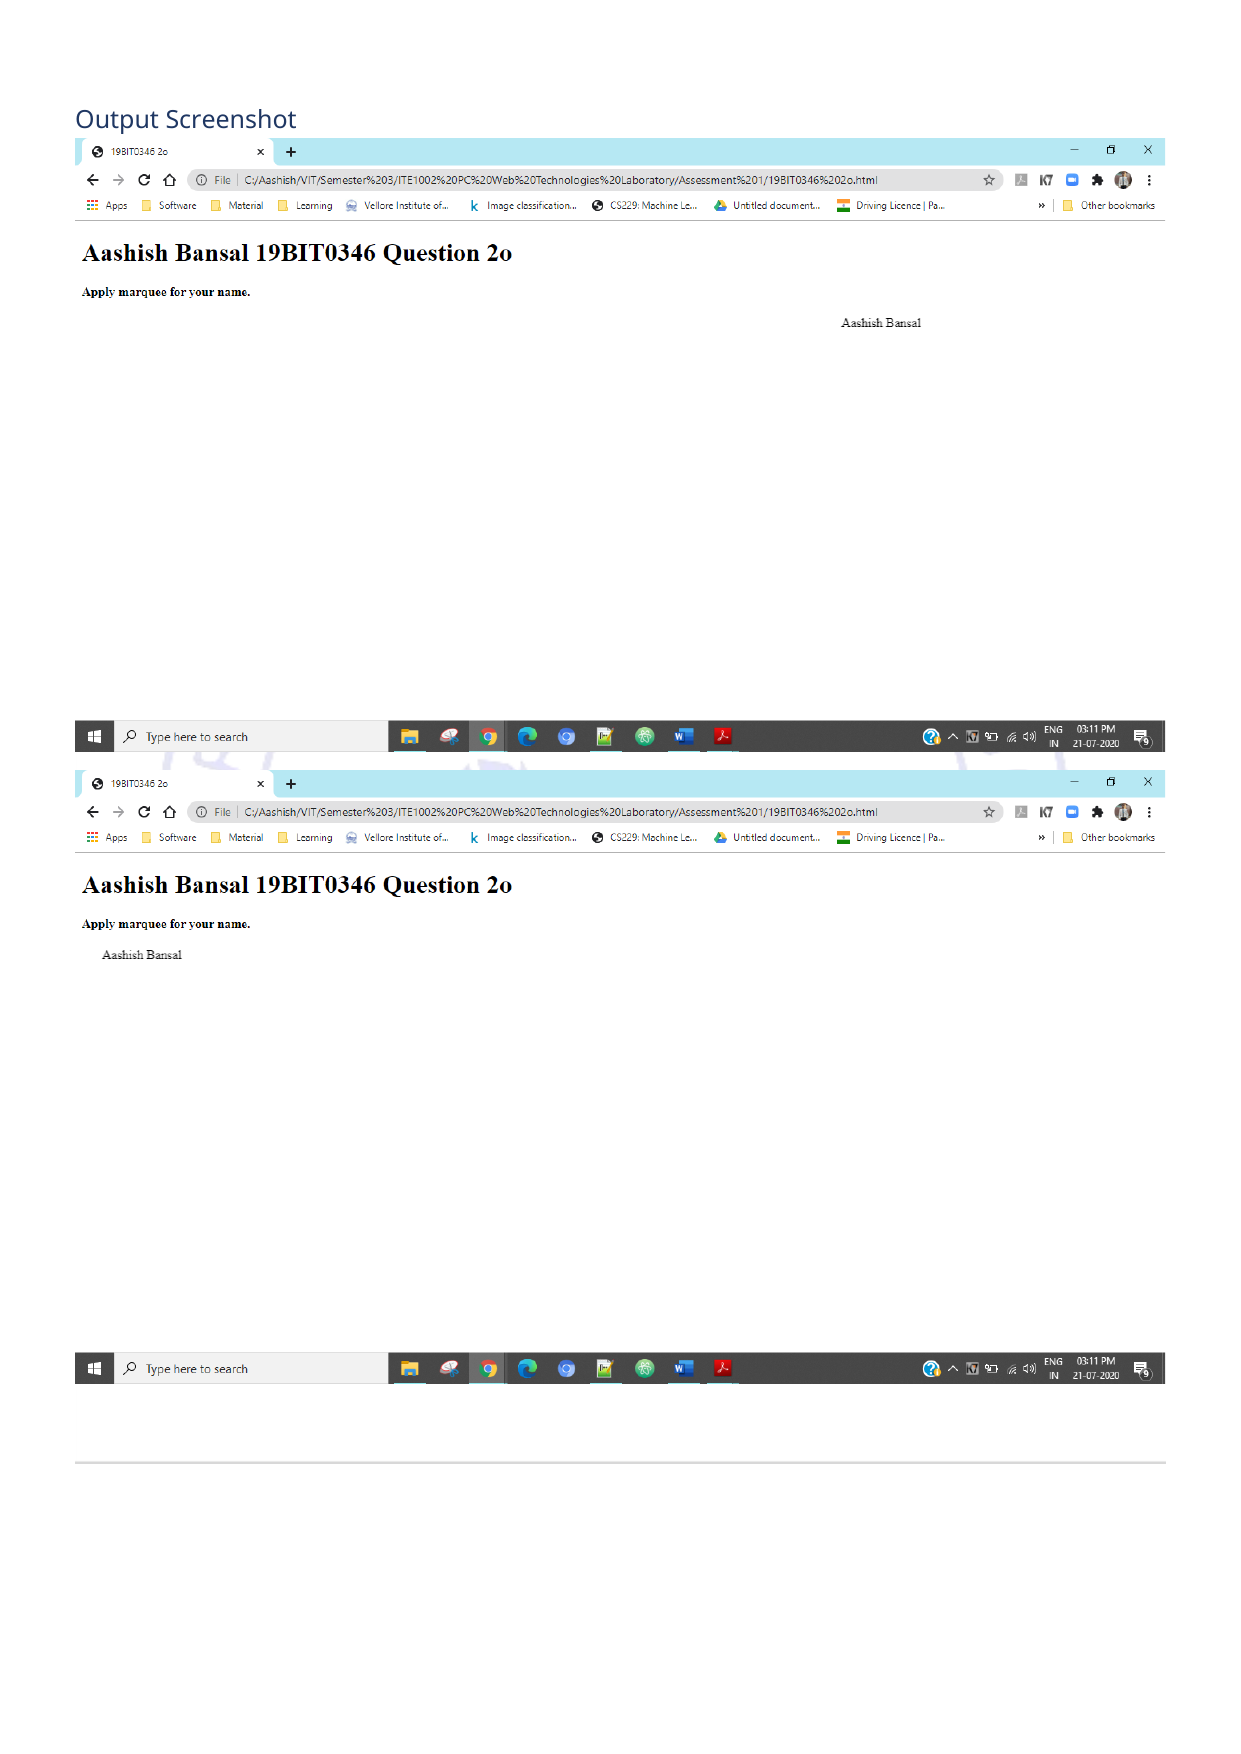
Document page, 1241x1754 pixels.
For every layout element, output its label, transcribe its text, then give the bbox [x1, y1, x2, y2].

picture [75, 770, 1166, 1384]
picture [75, 138, 1166, 752]
subtitle Output Screenshot [75, 102, 1165, 136]
